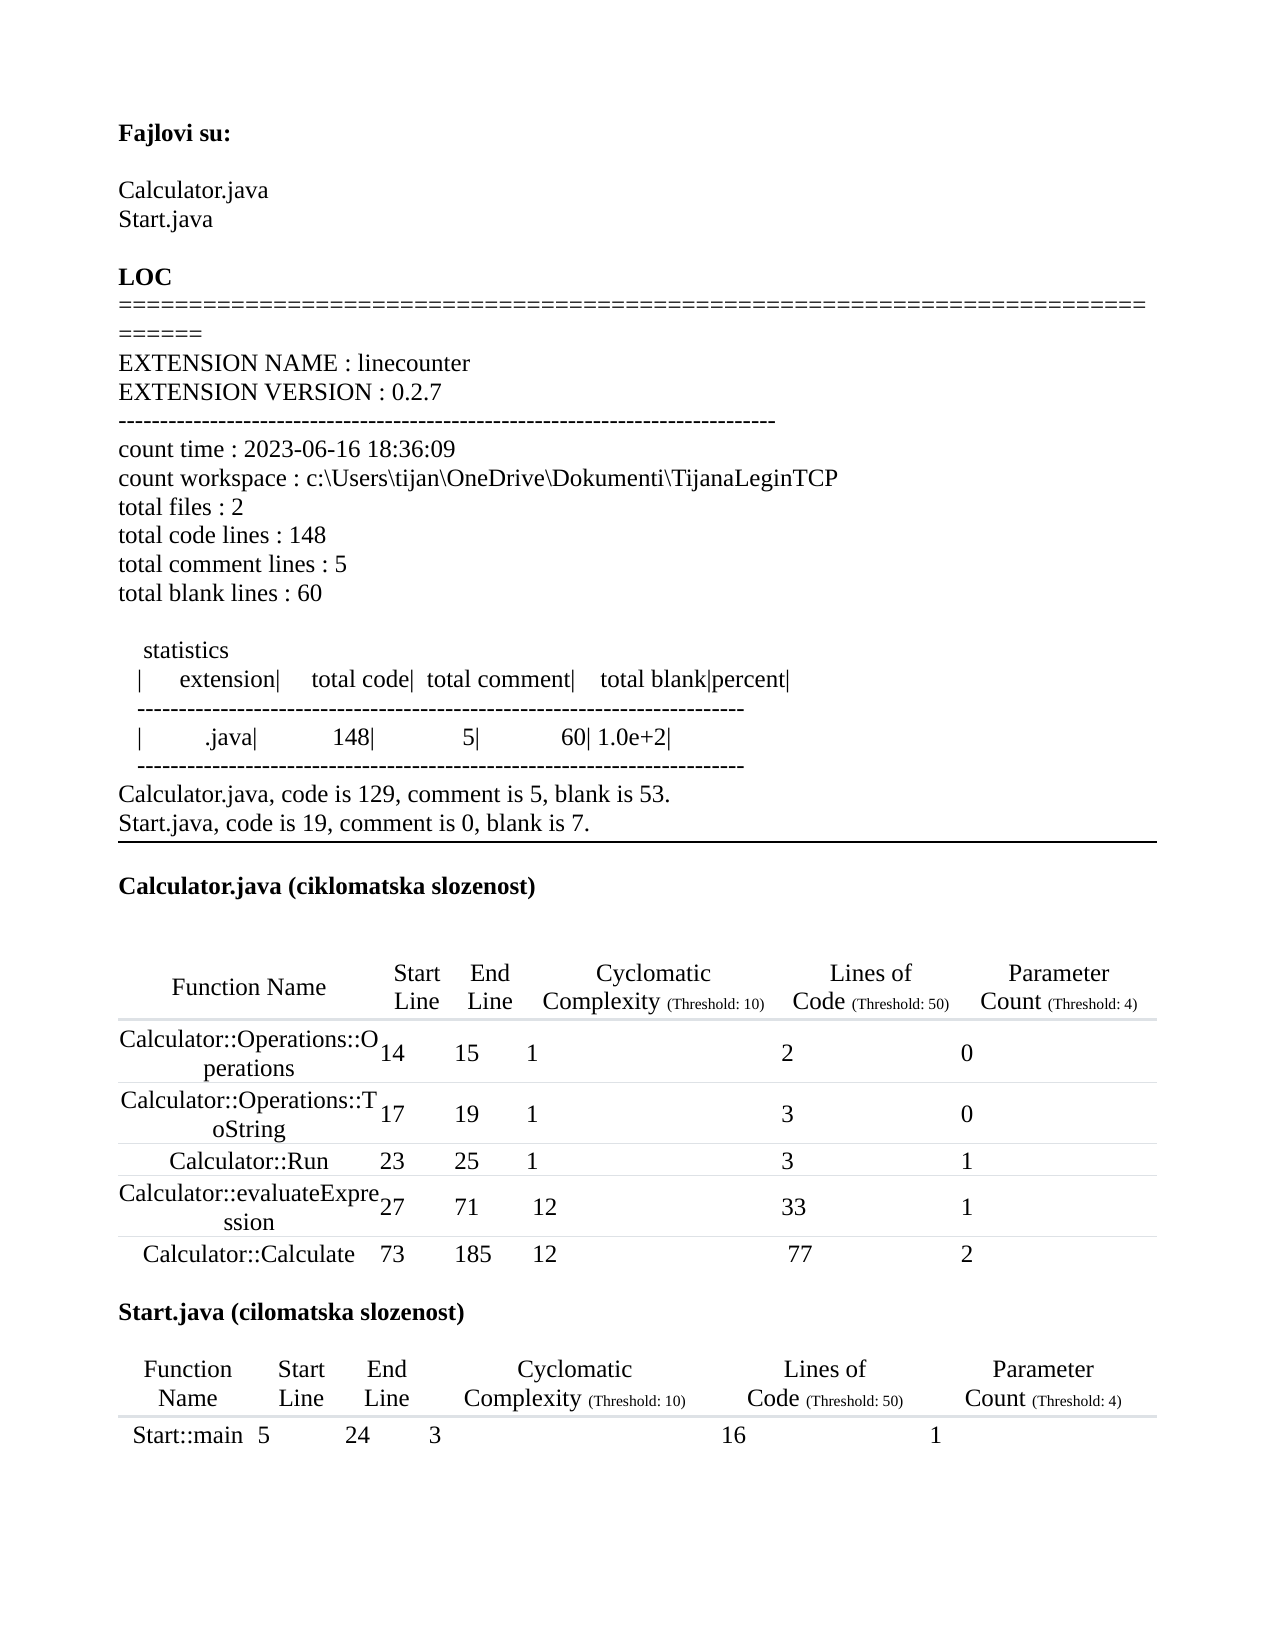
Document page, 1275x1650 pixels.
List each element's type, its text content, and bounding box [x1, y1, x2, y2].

table_header Parameter Count (Threshold: 4) [961, 958, 1157, 1018]
text Calculator.java (ciklomatska slozenost) [118, 871, 1157, 900]
table_cell 3 [429, 1418, 721, 1449]
table_cell 1 [526, 1083, 781, 1142]
table_cell 17 [380, 1083, 454, 1142]
text LOC [118, 262, 1157, 291]
table_cell 25 [454, 1144, 526, 1175]
table_cell 23 [380, 1144, 454, 1175]
table_header Start Line [380, 958, 454, 1018]
table_cell 1 [929, 1418, 1157, 1449]
table_cell 0 [961, 1083, 1157, 1142]
text count time : 2023-06-16 18:36:09 [118, 434, 1157, 463]
table_cell Calculator::Run [118, 1144, 379, 1175]
table_header Lines of Code (Threshold: 50) [781, 958, 961, 1018]
table_cell 19 [454, 1083, 526, 1142]
table_cell 77 [781, 1237, 961, 1268]
text =============================================================================== [118, 291, 1157, 348]
text EXTENSION VERSION : 0.2.7 [118, 377, 1157, 406]
table_cell Start::main [118, 1418, 257, 1449]
text total comment lines : 5 [118, 549, 1157, 578]
text Calculator.java [118, 176, 1157, 204]
table_header Lines of Code (Threshold: 50) [721, 1354, 929, 1414]
table_cell 12 [526, 1237, 781, 1268]
table_cell 1 [961, 1176, 1157, 1236]
table_header End Line [345, 1354, 428, 1414]
text | extension| total code| total comment| total blank|percent| [118, 664, 1157, 693]
text ------------------------------------------------------------------------- [118, 751, 1157, 779]
text total files : 2 [118, 492, 1157, 521]
text total code lines : 148 [118, 521, 1157, 549]
table_header Parameter Count (Threshold: 4) [929, 1354, 1157, 1414]
table_cell 15 [454, 1021, 526, 1082]
table_cell Calculator::Operations::ToString [118, 1083, 379, 1142]
text ------------------------------------------------------------------------- [118, 693, 1157, 722]
text Calculator.java, code is 129, comment is 5, blank is 53. [118, 779, 1157, 808]
table_header Cyclomatic Complexity (Threshold: 10) [526, 958, 781, 1018]
table_cell 12 [526, 1176, 781, 1236]
table_cell 0 [961, 1021, 1157, 1082]
table_cell 71 [454, 1176, 526, 1236]
text EXTENSION NAME : linecounter [118, 348, 1157, 377]
text ------------------------------------------------------------------------------- [118, 406, 1157, 434]
text Start.java [118, 204, 1157, 233]
table_header Start Line [258, 1354, 345, 1414]
table_cell 2 [961, 1237, 1157, 1268]
table_cell 14 [380, 1021, 454, 1082]
table_header Function Name [118, 958, 379, 1018]
table_cell 2 [781, 1021, 961, 1082]
text statistics [118, 636, 1157, 664]
text Start.java, code is 19, comment is 0, blank is 7. [118, 808, 1157, 841]
table_cell 1 [526, 1021, 781, 1082]
table_header Cyclomatic Complexity (Threshold: 10) [429, 1354, 721, 1414]
table_header End Line [454, 958, 526, 1018]
table_cell 5 [258, 1418, 345, 1449]
table_cell 1 [961, 1144, 1157, 1175]
table_cell 33 [781, 1176, 961, 1236]
table_header Function Name [118, 1354, 257, 1414]
table_cell Calculator::evaluateExpression [118, 1176, 379, 1236]
table_cell 24 [345, 1418, 428, 1449]
table_cell 1 [526, 1144, 781, 1175]
table_cell 27 [380, 1176, 454, 1236]
table_cell Calculator::Calculate [118, 1237, 379, 1268]
table_cell 16 [721, 1418, 929, 1449]
table_cell 185 [454, 1237, 526, 1268]
text Fajlovi su: [118, 118, 1157, 147]
table_cell Calculator::Operations::Operations [118, 1021, 379, 1082]
table_cell 3 [781, 1144, 961, 1175]
text total blank lines : 60 [118, 578, 1157, 607]
table_cell 3 [781, 1083, 961, 1142]
text | .java| 148| 5| 60| 1.0e+2| [118, 722, 1157, 751]
text count workspace : c:\Users\tijan\OneDrive\Dokumenti\TijanaLeginTCP [118, 463, 1157, 492]
text Start.java (cilomatska slozenost) [118, 1297, 1157, 1325]
table_cell 73 [380, 1237, 454, 1268]
